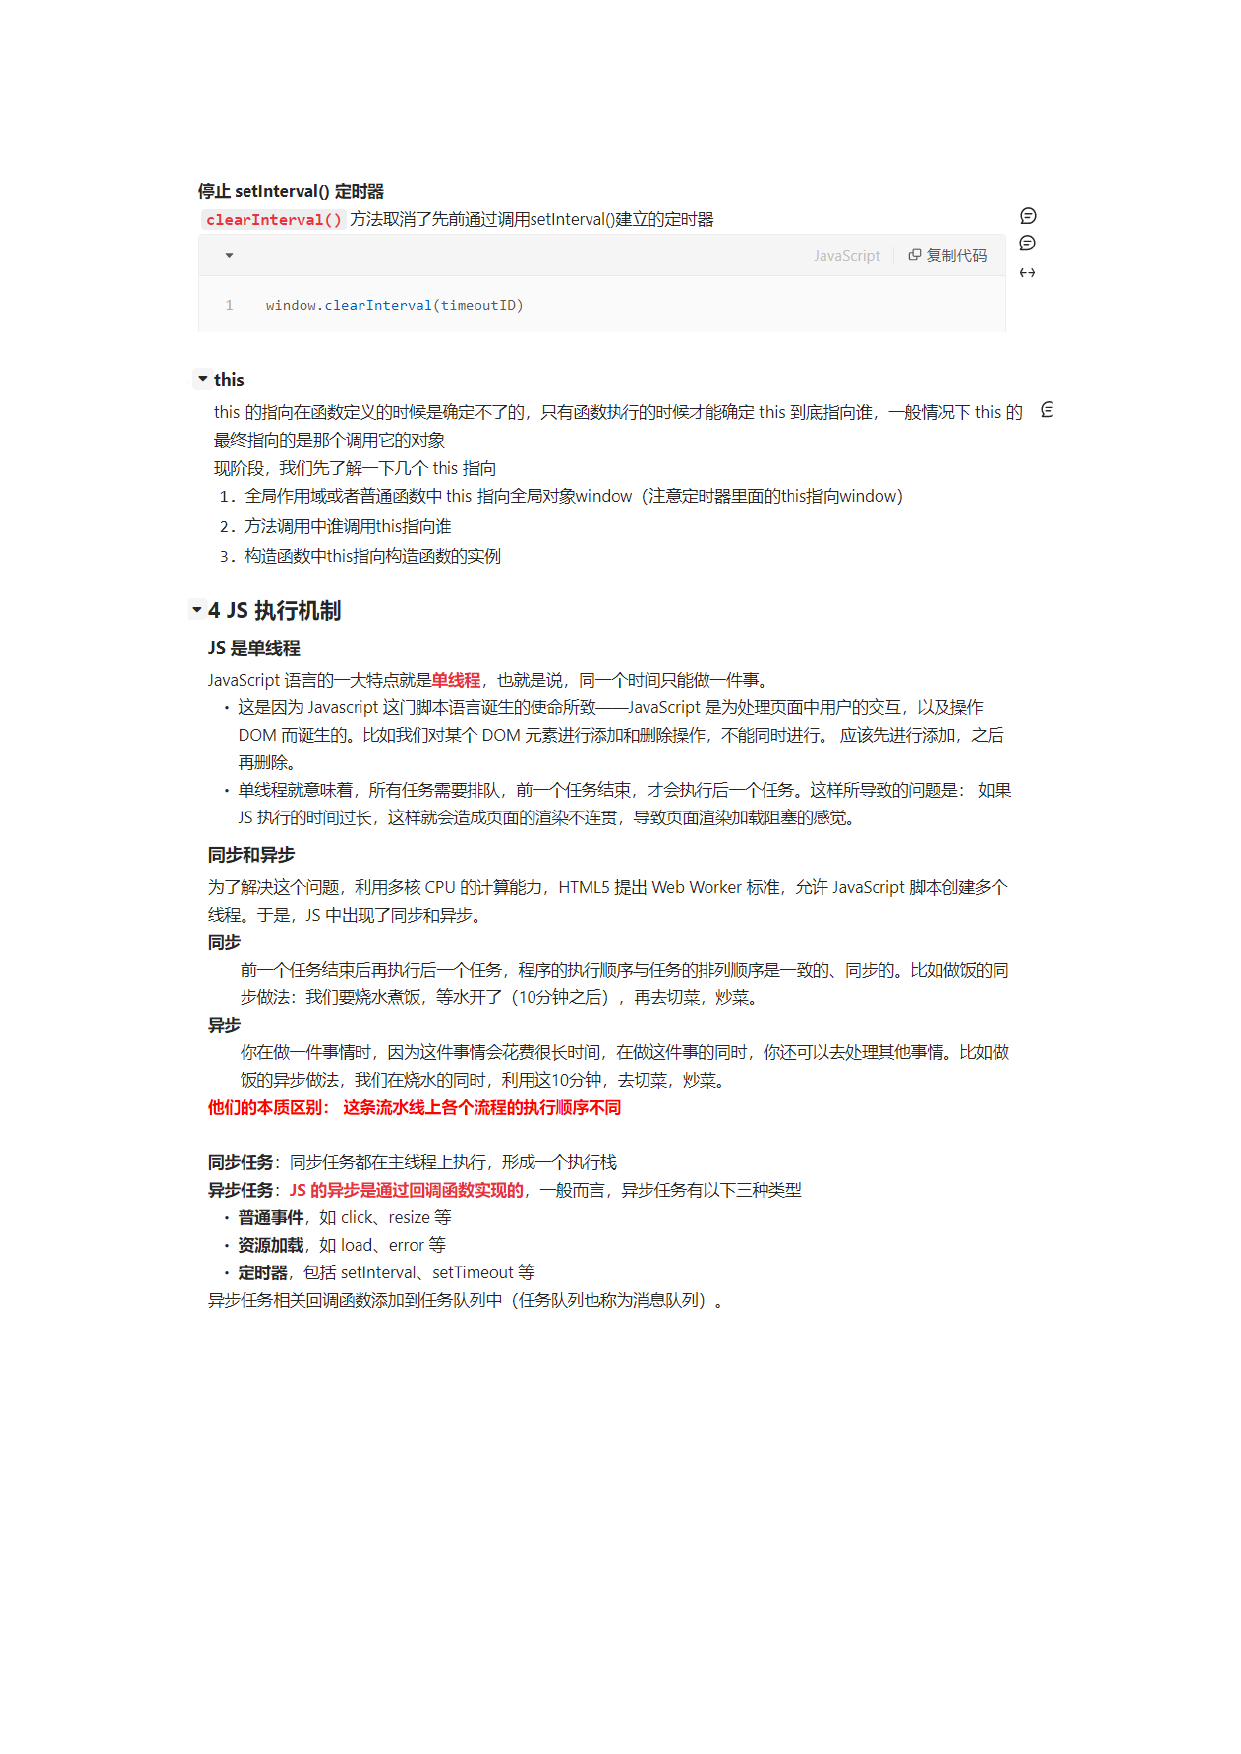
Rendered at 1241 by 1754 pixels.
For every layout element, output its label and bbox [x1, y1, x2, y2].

picture [187, 357, 1053, 579]
picture [187, 162, 1053, 332]
picture [187, 584, 1053, 1323]
